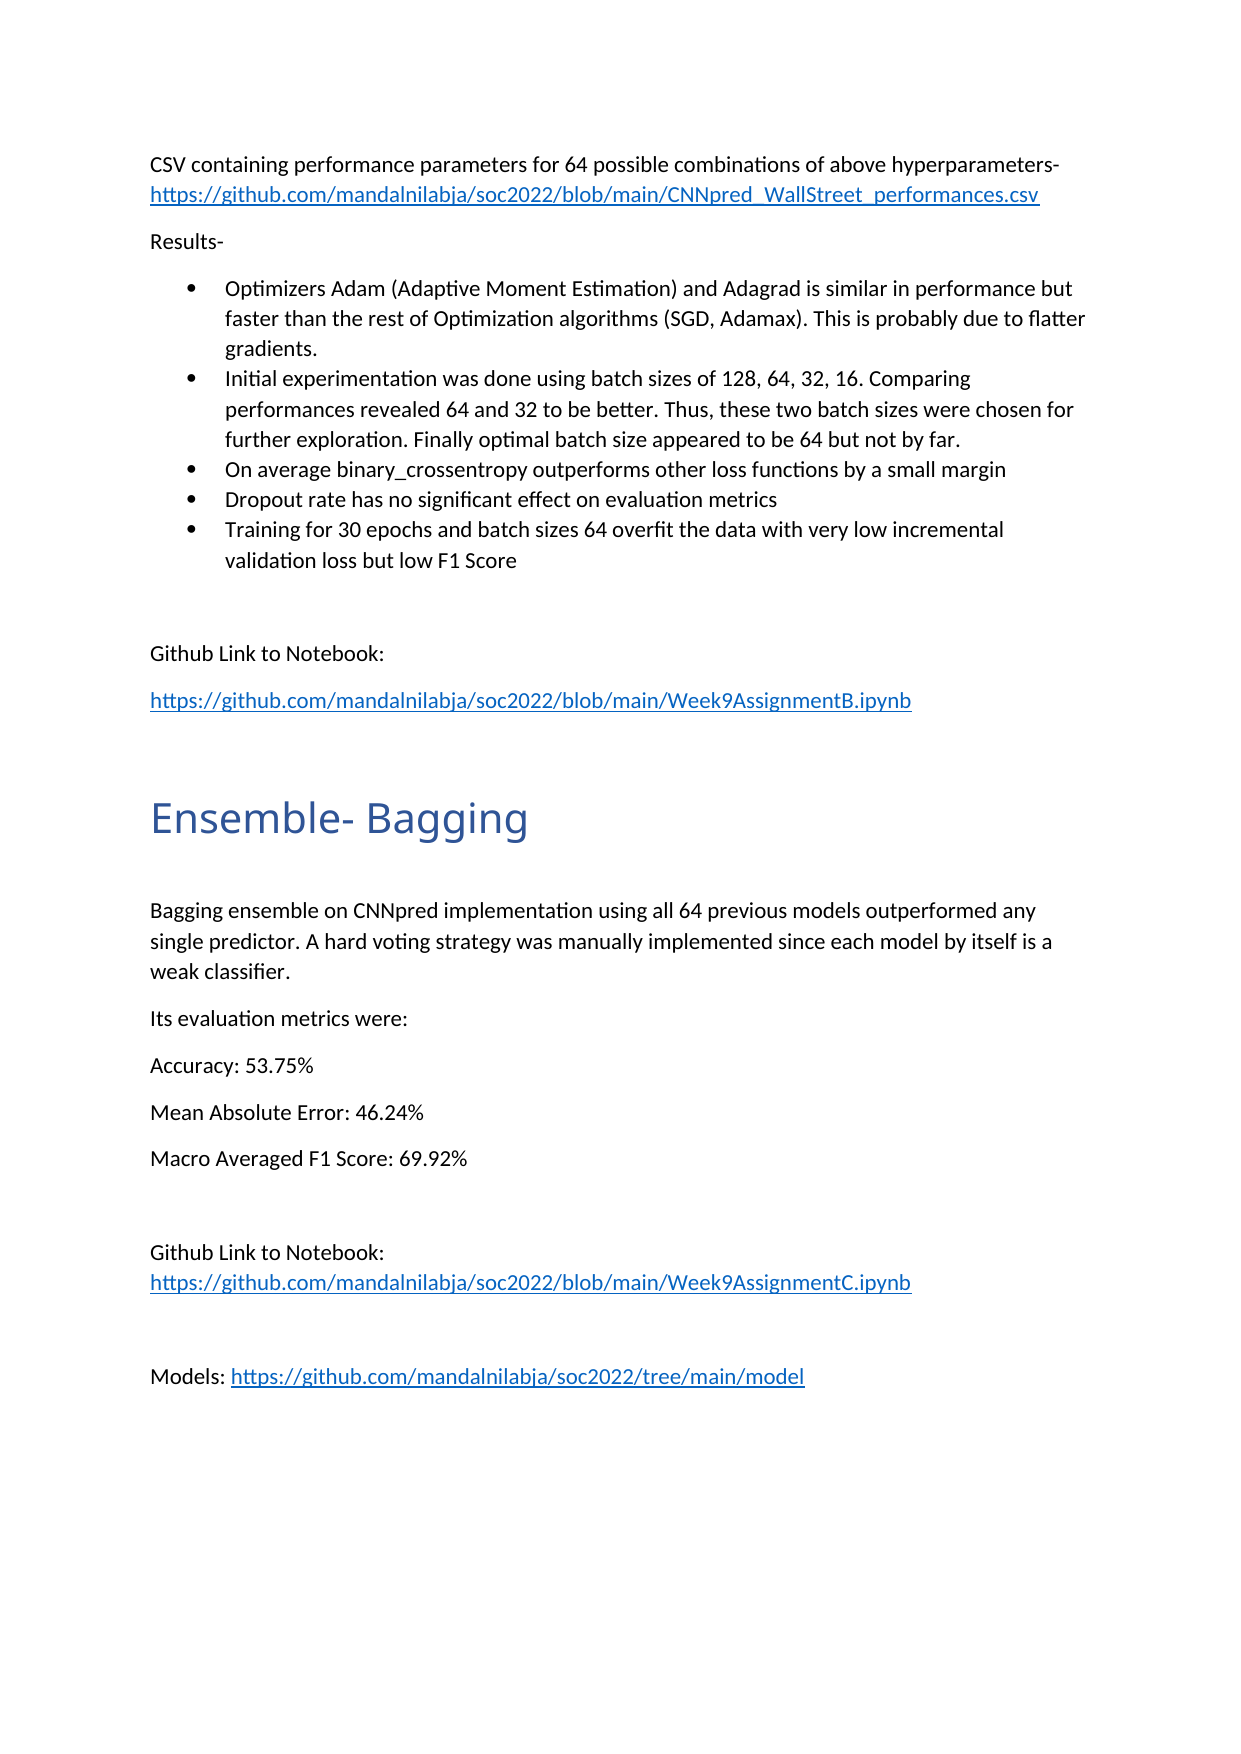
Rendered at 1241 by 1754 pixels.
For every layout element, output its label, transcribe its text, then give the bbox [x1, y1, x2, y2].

list Dropout rate has no significant effect on evaluation metrics [187, 485, 1090, 513]
text Github Link to Notebook: https://github.com/mandalnilabja/soc2022/blob/main/Week9AssignmentC.ipynb [150, 1238, 1090, 1297]
text CSV containing performance parameters for 64 possible combinations of above hyperparameters-https://github.com/mandalnilabja/soc2022/blob/main/CNNpred_WallStreet_performances.csv [150, 150, 1090, 208]
text https://github.com/mandalnilabja/soc2022/blob/main/Week9AssignmentB.ipynb [150, 686, 1090, 714]
text Models: https://github.com/mandalnilabja/soc2022/tree/main/model [150, 1362, 1090, 1390]
subtitle Ensemble- Bagging [150, 788, 1090, 845]
list Optimizers Adam (Adaptive Moment Estimation) and Adagrad is similar in performance but faster than the rest of Optimization algorithms (SGD, Adamax). This is probably due to flatter gradients. [187, 274, 1090, 362]
list On average binary_crossentropy outperforms other loss functions by a small margin [187, 455, 1090, 483]
text Bagging ensemble on CNNpred implementation using all 64 previous models outperformed any single predictor. A hard voting strategy was manually implemented since each model by itself is a weak classifier. [150, 897, 1090, 985]
text Mean Absolute Error: 46.24% [150, 1098, 1090, 1126]
text Github Link to Notebook: [150, 639, 1090, 668]
list Initial experimentation was done using batch sizes of 128, 64, 32, 16. Comparing performances revealed 64 and 32 to be better. Thus, these two batch sizes were chosen for further exploration. Finally optimal batch size appeared to be 64 but not by far. [187, 364, 1090, 453]
text Macro Averaged F1 Score: 69.92% [150, 1144, 1090, 1173]
list Training for 30 epochs and batch sizes 64 overfit the data with very low incremental validation loss but low F1 Score [187, 516, 1090, 574]
text Its evaluation metrics were: [150, 1004, 1090, 1032]
text Accuracy: 53.75% [150, 1051, 1090, 1079]
text Results- [150, 227, 1090, 255]
